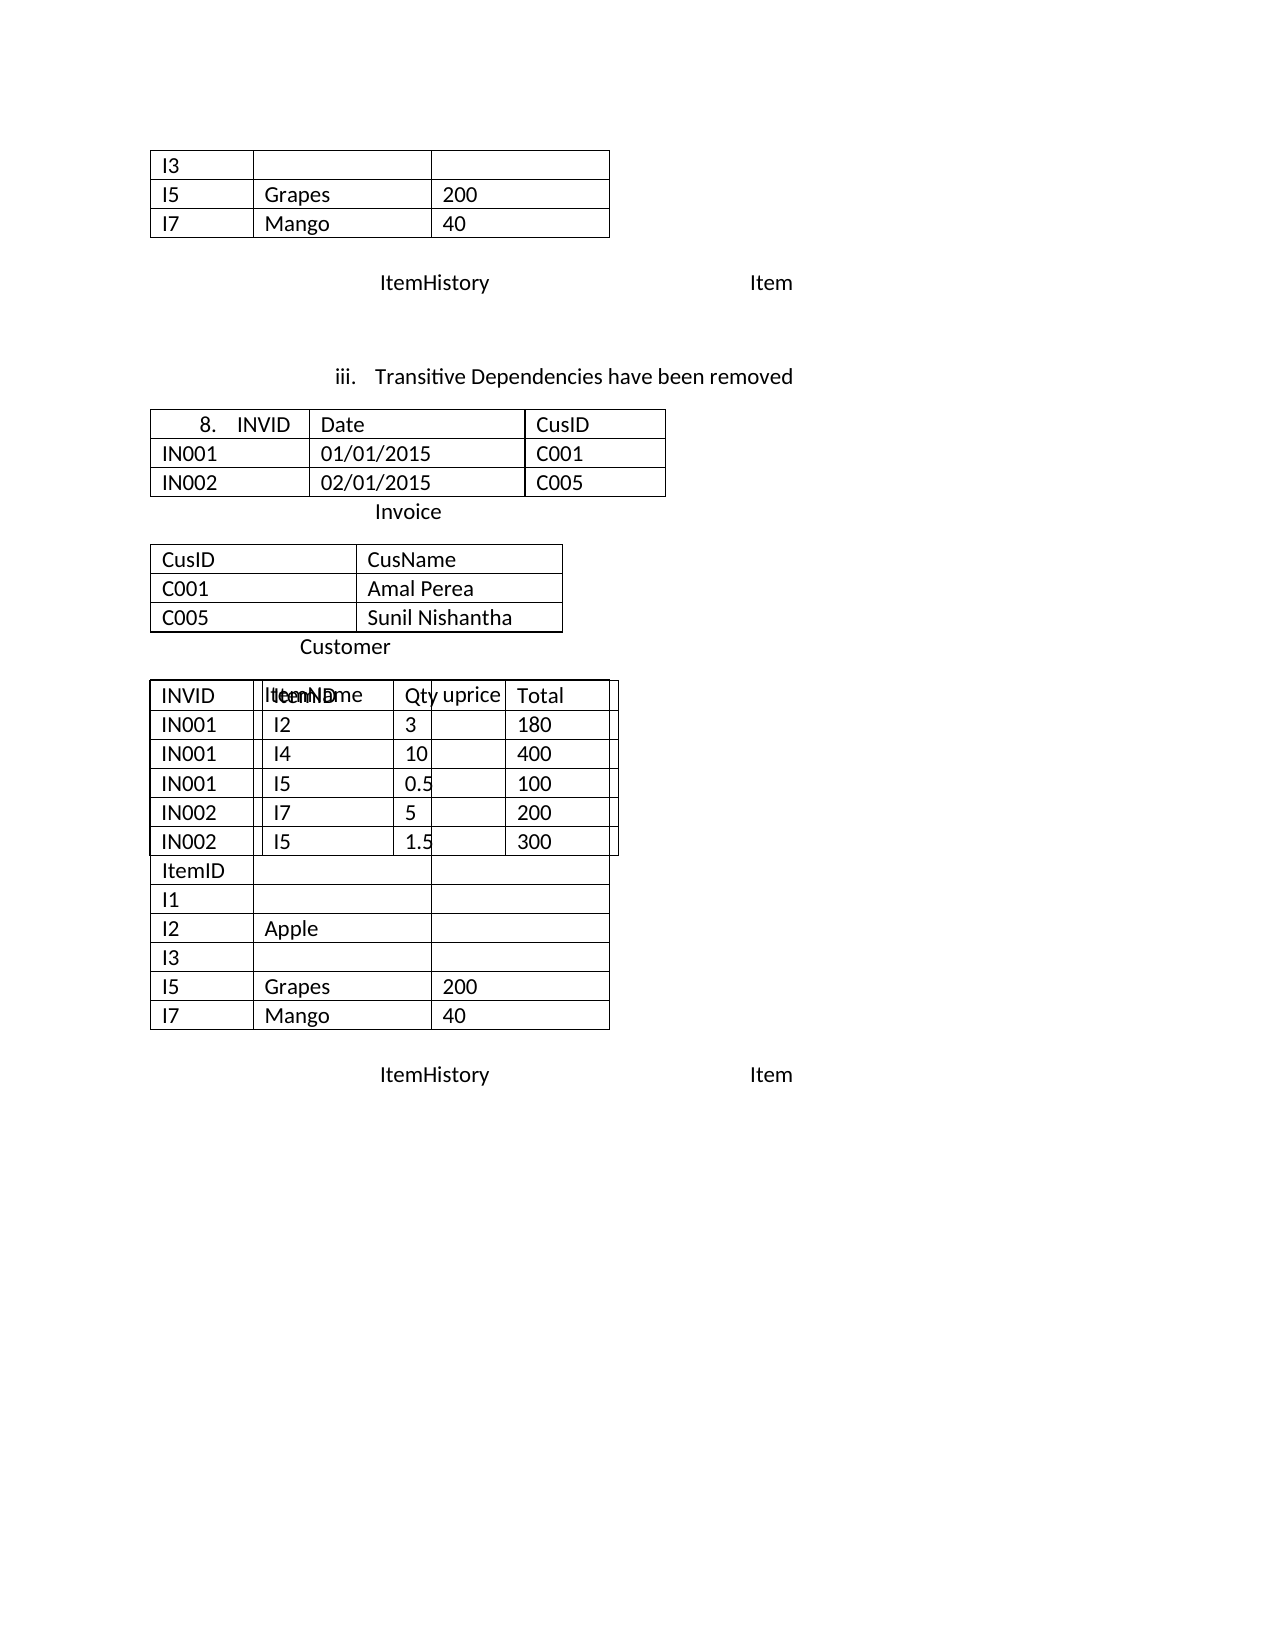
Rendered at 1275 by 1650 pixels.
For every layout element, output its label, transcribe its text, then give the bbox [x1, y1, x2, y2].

table_header Qty [394, 681, 505, 709]
table_cell C001 [151, 574, 356, 602]
table_cell C005 [526, 468, 665, 496]
table_cell 100 [506, 769, 618, 797]
table_cell [432, 885, 609, 913]
table_cell [432, 151, 609, 179]
table_cell IN001 [151, 740, 262, 768]
text Invoice [150, 497, 1125, 525]
table_cell I5 [151, 972, 253, 1000]
table_cell I2 [151, 914, 253, 942]
table_cell [432, 914, 609, 942]
table_cell [254, 151, 431, 179]
list Transitive Dependencies have been removed [356, 362, 1125, 390]
table_cell 40 [432, 1001, 609, 1029]
text Customer [225, 632, 1125, 660]
table_header Date [310, 410, 524, 438]
table_cell I7 [263, 798, 393, 826]
table_cell IN002 [151, 827, 262, 855]
table_cell I7 [151, 1001, 253, 1029]
table_cell IN001 [151, 711, 262, 738]
table_cell 10 [394, 740, 505, 768]
table_header CusName [357, 545, 562, 573]
table_cell 300 [506, 827, 618, 855]
table_cell I5 [263, 769, 393, 797]
table_cell 02/01/2015 [310, 468, 524, 496]
table_cell 1.5 [394, 827, 505, 855]
table_cell Amal Perea [357, 574, 562, 602]
table_header ItemID [263, 681, 393, 709]
table_cell I2 [263, 711, 393, 738]
table_cell 3 [394, 711, 505, 738]
table_cell I3 [151, 943, 253, 971]
table_header INVID [151, 410, 309, 438]
table_header INVID [151, 681, 262, 709]
table_cell Grapes [254, 972, 431, 1000]
table_header CusID [526, 410, 665, 438]
text ItemHistory Item [150, 238, 1125, 296]
table_cell IN001 [151, 769, 262, 797]
table_cell C005 [151, 603, 356, 631]
text ItemHistory Item [150, 1030, 1125, 1088]
table_cell Mango [254, 209, 431, 237]
table_cell I3 [151, 151, 253, 179]
table_cell I4 [263, 740, 393, 768]
table_cell [432, 943, 609, 971]
table_cell IN002 [151, 798, 262, 826]
table_cell [254, 943, 431, 971]
table_cell 01/01/2015 [310, 439, 524, 467]
table_cell 200 [506, 798, 618, 826]
table_cell I1 [151, 885, 253, 913]
table_cell 40 [432, 209, 609, 237]
table_cell 400 [506, 740, 618, 768]
table_cell Grapes [254, 180, 431, 208]
table_cell 200 [432, 972, 609, 1000]
table_cell Apple [254, 914, 431, 942]
table_cell IN001 [151, 439, 309, 467]
table_cell I5 [263, 827, 393, 855]
table_cell I5 [151, 180, 253, 208]
table_cell 200 [432, 180, 609, 208]
table_cell I7 [151, 209, 253, 237]
table_cell IN002 [151, 468, 309, 496]
table_header ItemID [151, 856, 253, 884]
table_header Total [506, 681, 618, 709]
table_cell 5 [394, 798, 505, 826]
table_cell 0.5 [394, 769, 505, 797]
table_cell C001 [526, 439, 665, 467]
table_cell 180 [506, 711, 618, 738]
table_cell [254, 885, 431, 913]
table_header ItemName [254, 856, 431, 884]
table_header uprice [432, 856, 609, 884]
table_cell Mango [254, 1001, 431, 1029]
table_cell Sunil Nishantha [357, 603, 562, 631]
table_header CusID [151, 545, 356, 573]
